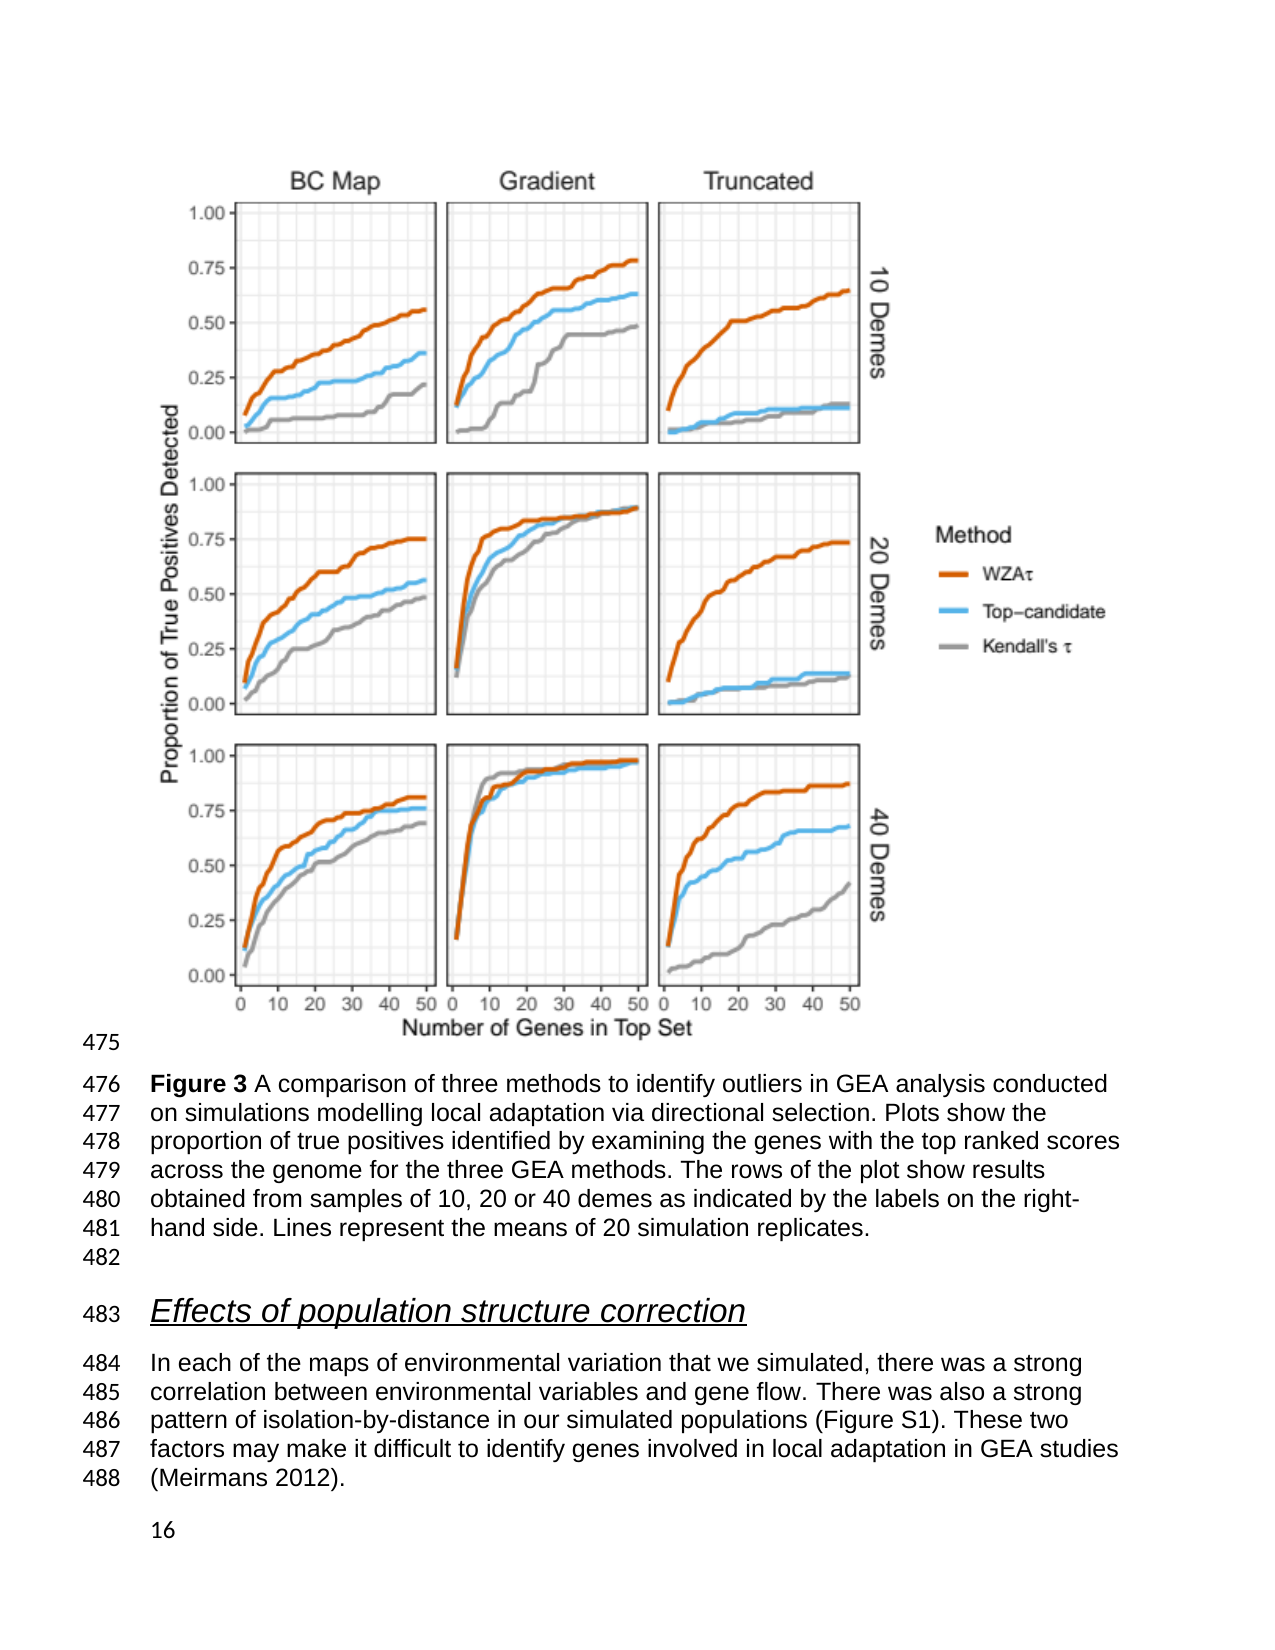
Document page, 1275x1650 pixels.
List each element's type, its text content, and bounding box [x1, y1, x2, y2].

text In each of the maps of environmental variation that we simulated, there was a strong correlation between environmental variables and gene flow. There was also a strong pattern of isolation-by-distance in our simulated populations (Figure S1). These two factors may make it difficult to identify genes involved in local adaptation in GEA studies (Meirmans 2012). [150, 1348, 1125, 1492]
subtitle Effects of population structure correction [150, 1291, 1125, 1329]
text Figure 3 A comparison of three methods to identify outliers in GEA analysis conducted on simulations modelling local adaptation via directional selection. Plots show the proportion of true positives identified by examining the genes with the top ranked scores across the genome for the three GEA methods. The rows of the plot show results obtained from samples of 10, 20 or 40 demes as indicated by the labels on the right-hand side. Lines represent the means of 20 simulation replicates. [150, 1069, 1125, 1241]
